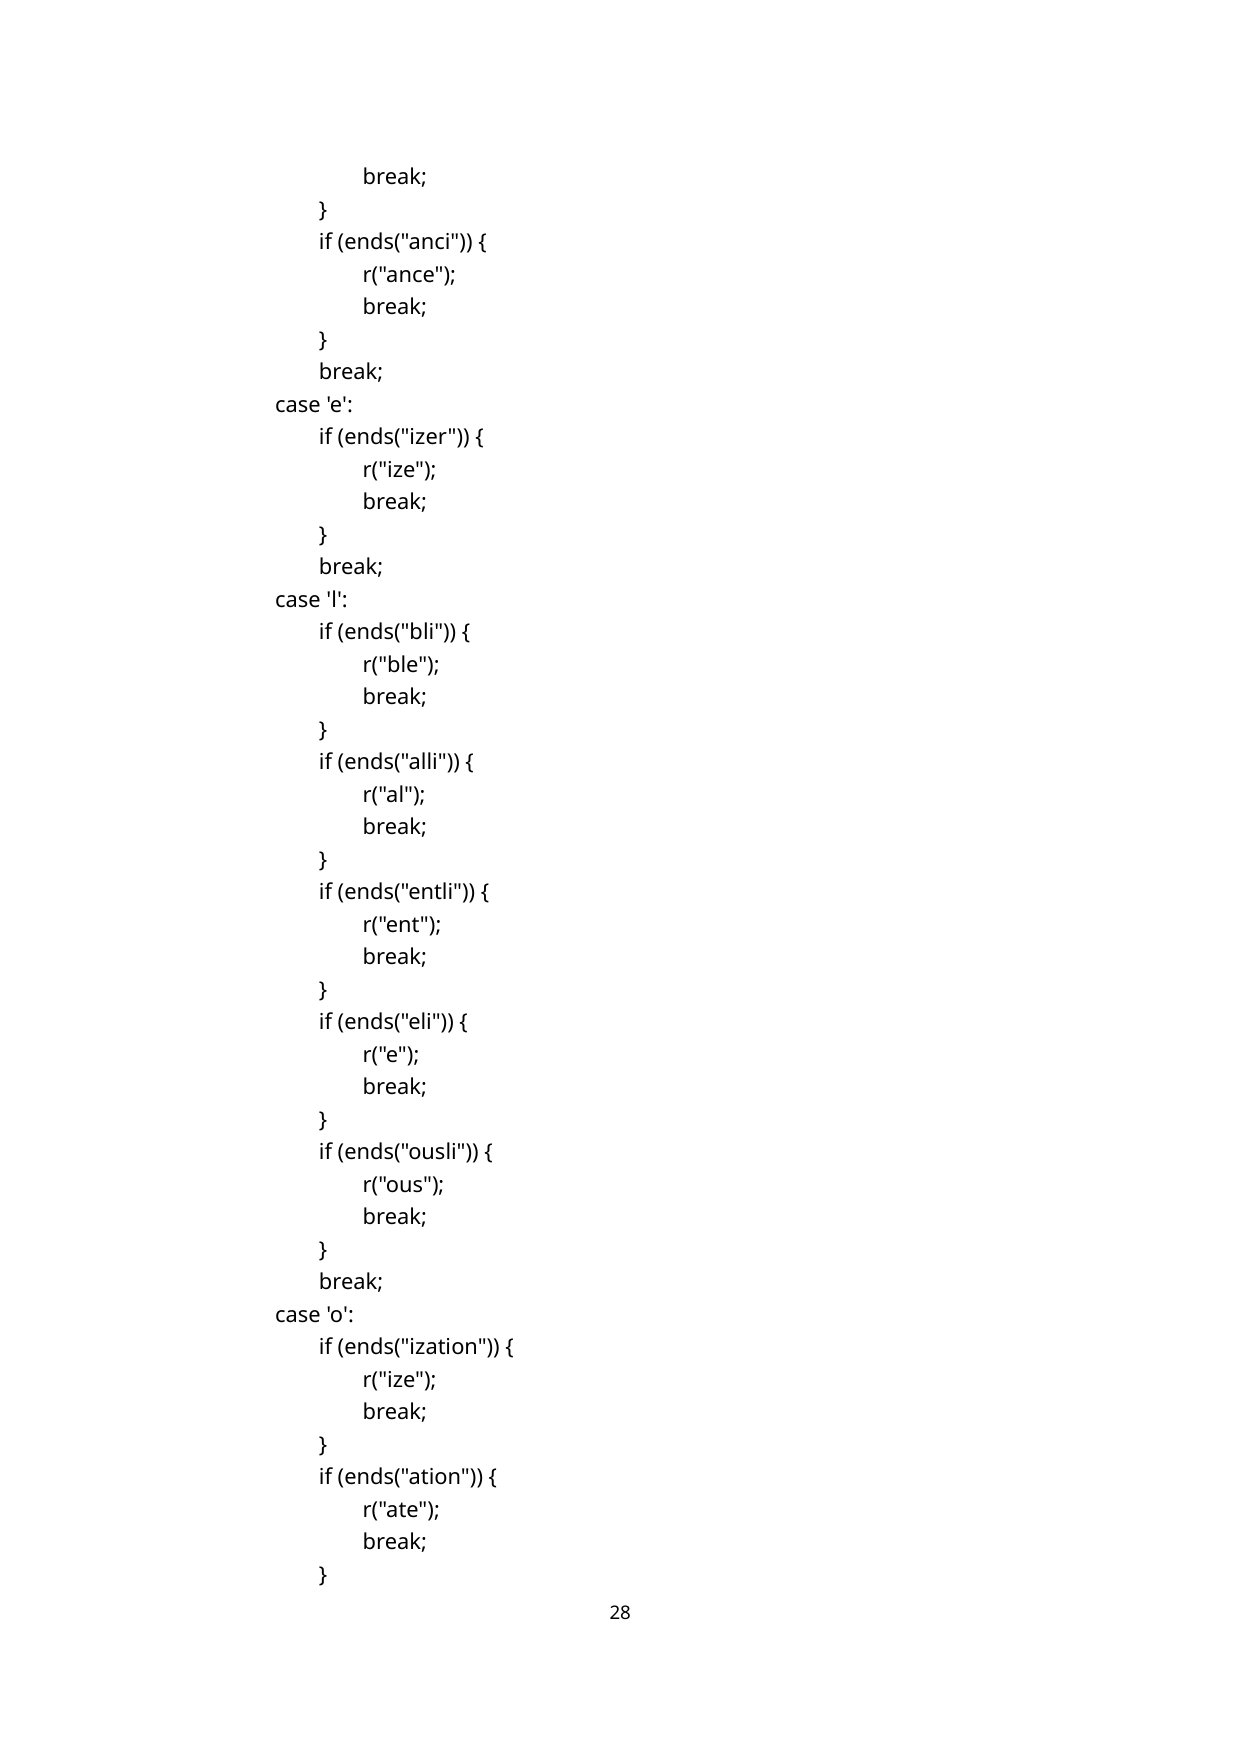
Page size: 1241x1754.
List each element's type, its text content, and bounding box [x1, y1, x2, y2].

text if (ends("bli")) { [187, 615, 1053, 647]
text case 'l': [187, 582, 1053, 615]
text break; [187, 550, 1053, 582]
text r("ance"); [187, 257, 1053, 290]
text } [187, 972, 1053, 1005]
text break; [187, 355, 1053, 387]
text if (ends("izer")) { [187, 420, 1053, 452]
text r("ent"); [187, 907, 1053, 940]
text r("ize"); [187, 452, 1053, 485]
text r("ize"); [187, 1362, 1053, 1395]
text } [187, 842, 1053, 875]
text break; [187, 160, 1053, 192]
text } [187, 1232, 1053, 1265]
text break; [187, 680, 1053, 712]
text break; [187, 1265, 1053, 1297]
text r("al"); [187, 777, 1053, 810]
text } [187, 1427, 1053, 1460]
text } [187, 322, 1053, 355]
text break; [187, 810, 1053, 842]
text } [187, 712, 1053, 745]
text r("e"); [187, 1037, 1053, 1070]
text } [187, 1102, 1053, 1135]
text break; [187, 485, 1053, 517]
text if (ends("anci")) { [187, 225, 1053, 257]
text break; [187, 1070, 1053, 1102]
text break; [187, 940, 1053, 972]
text break; [187, 290, 1053, 322]
text case 'e': [187, 387, 1053, 420]
text if (ends("ousli")) { [187, 1135, 1053, 1167]
text break; [187, 1395, 1053, 1427]
text if (ends("alli")) { [187, 745, 1053, 777]
text } [187, 517, 1053, 550]
text r("ous"); [187, 1167, 1053, 1200]
text r("ble"); [187, 647, 1053, 680]
text r("ate"); [187, 1492, 1053, 1525]
text case 'o': [187, 1297, 1053, 1330]
text if (ends("eli")) { [187, 1005, 1053, 1037]
text } [187, 1557, 1053, 1590]
text if (ends("entli")) { [187, 875, 1053, 907]
text } [187, 192, 1053, 225]
text break; [187, 1525, 1053, 1557]
text break; [187, 1200, 1053, 1232]
text if (ends("ation")) { [187, 1460, 1053, 1492]
text if (ends("ization")) { [187, 1330, 1053, 1362]
